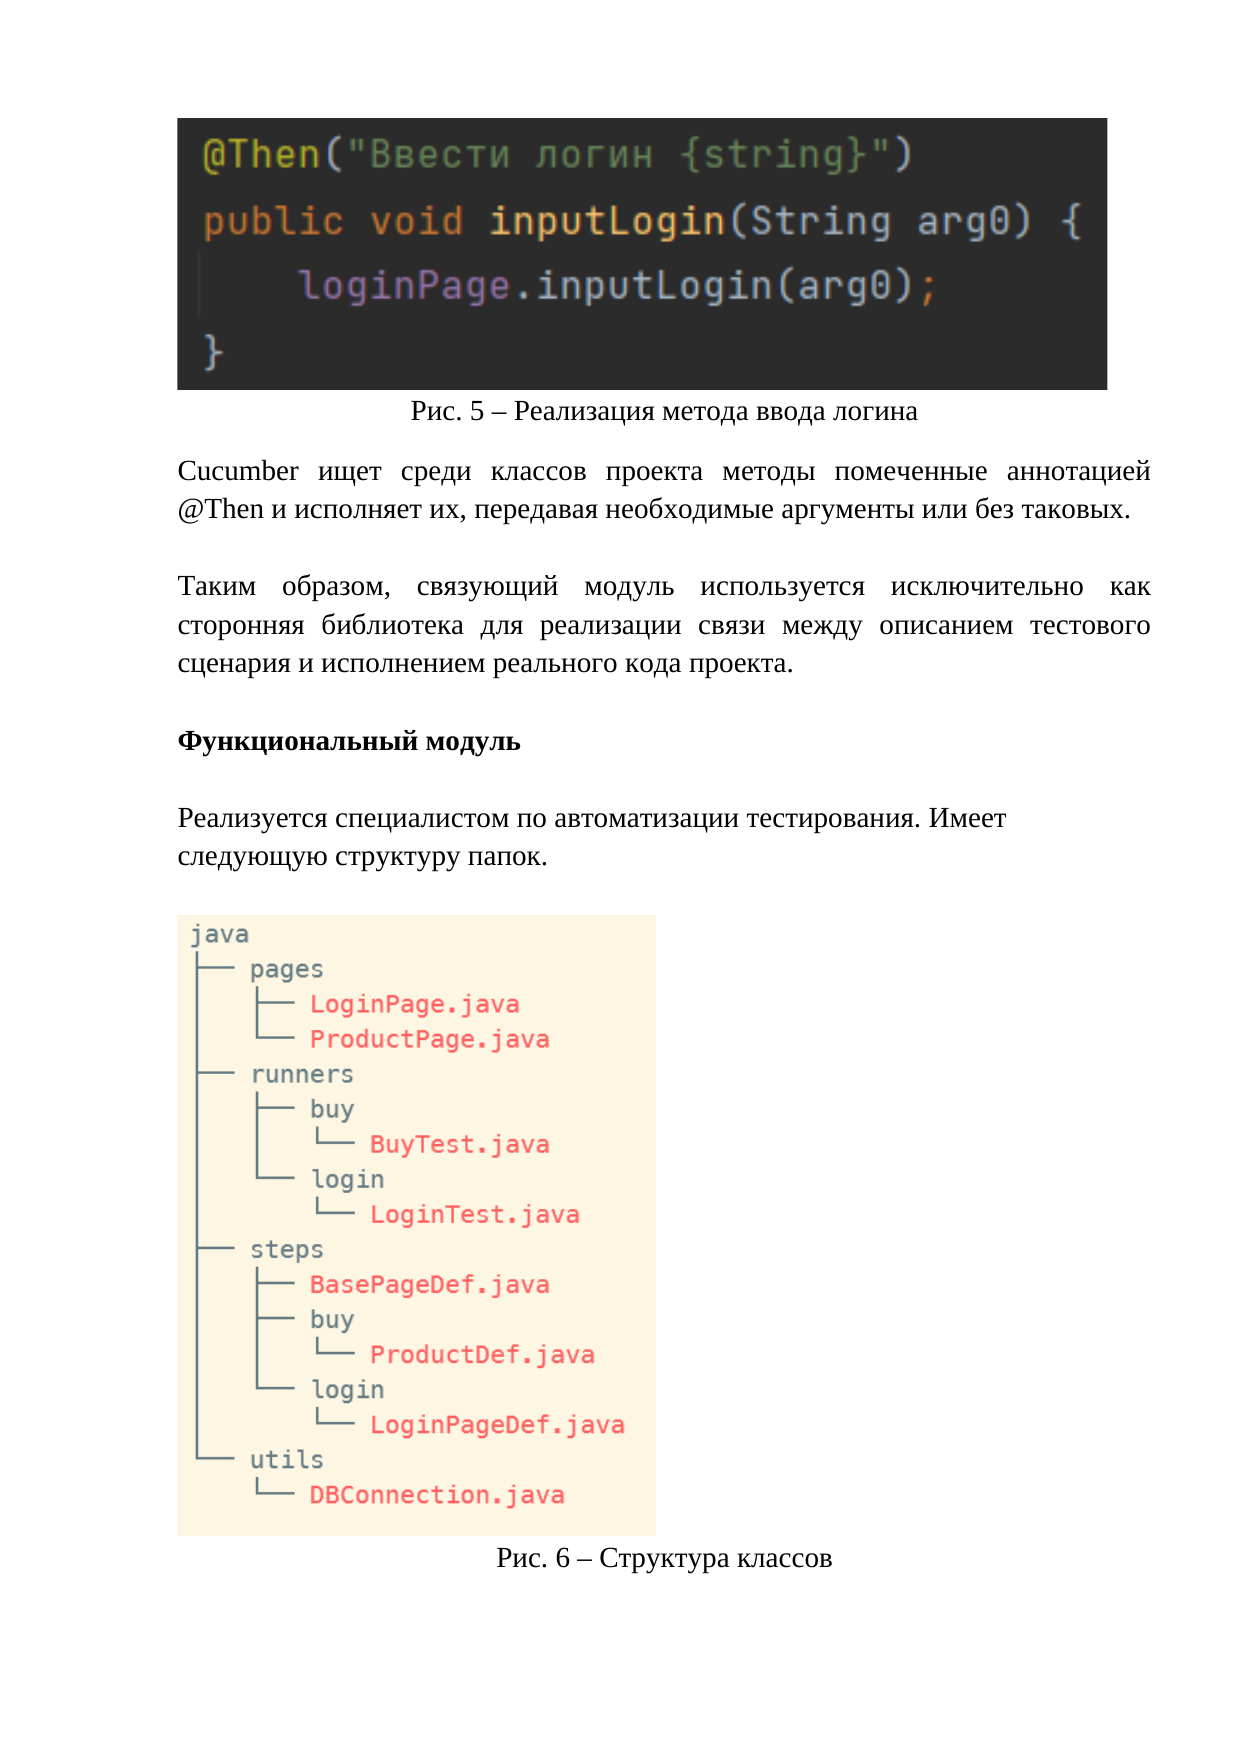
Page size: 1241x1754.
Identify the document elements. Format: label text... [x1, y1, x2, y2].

text Таким образом, связующий модуль используется исключительно как сторонняя библиотека для реализации связи между описанием тестового сценария и исполнением реального кода проекта. [177, 568, 1152, 679]
text Cucumber ищет среди классов проекта методы помеченные аннотацией @Then и исполняет их, передавая необходимые аргументы или без таковых. [177, 453, 1152, 525]
text Рис. 6 – Структура классов [177, 1540, 1152, 1573]
text Рис. 5 – Реализация метода ввода логина [177, 393, 1152, 427]
picture [177, 915, 657, 1536]
text Функциональный модуль [177, 723, 1152, 756]
picture [177, 118, 1108, 390]
text Реализуется специалистом по автоматизации тестирования. Имеет следующую структуру папок. [177, 800, 1152, 872]
